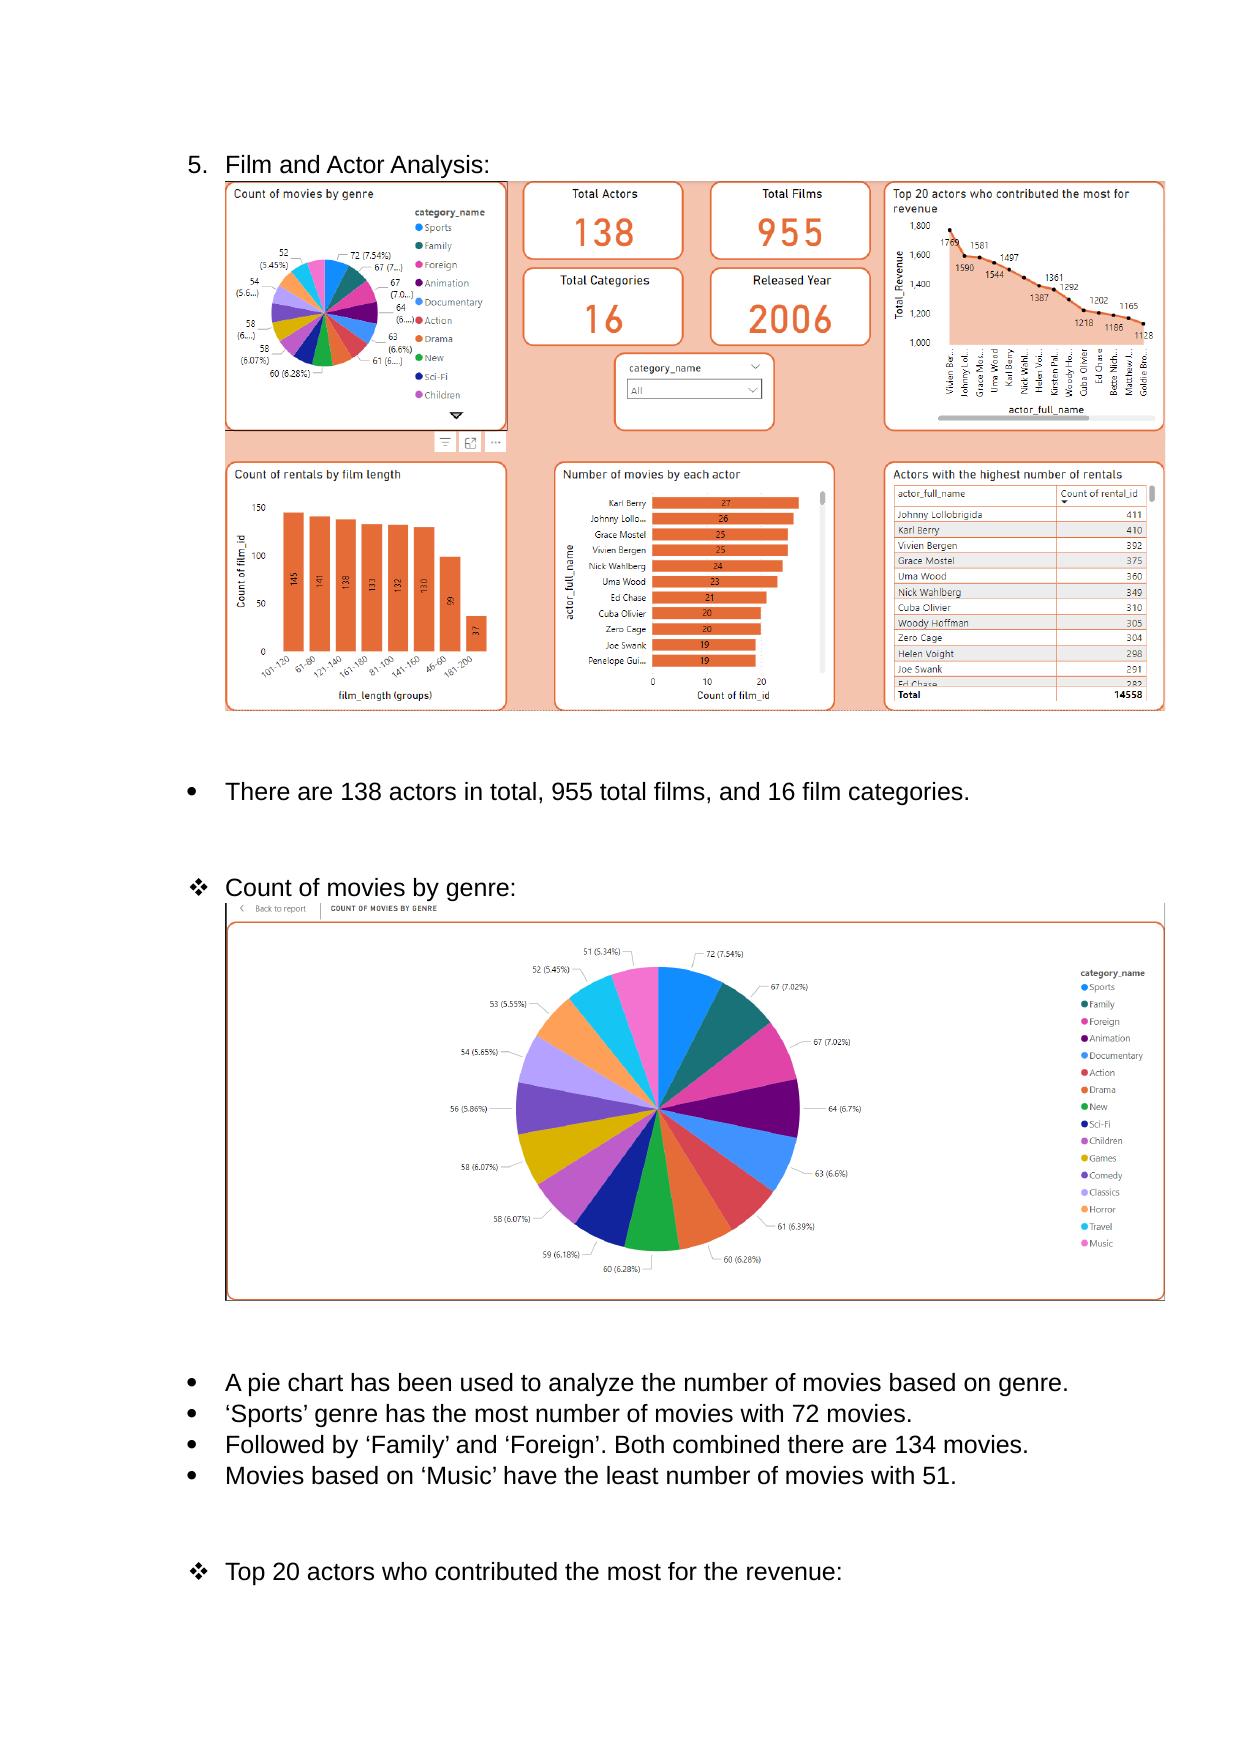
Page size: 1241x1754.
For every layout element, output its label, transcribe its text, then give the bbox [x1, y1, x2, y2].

list A pie chart has been used to analyze the number of movies based on genre. [187, 1367, 1090, 1396]
list Followed by ‘Family’ and ‘Foreign’. Both combined there are 134 movies. [187, 1430, 1090, 1459]
list ‘Sports’ genre has the most number of movies with 72 movies. [187, 1399, 1090, 1427]
list Movies based on ‘Music’ have the least number of movies with 51. [187, 1461, 1090, 1490]
list Count of movies by genre: [187, 873, 1090, 902]
list Top 20 actors who contributed the most for the revenue: [187, 1556, 1090, 1585]
list Film and Actor Analysis: [187, 150, 1090, 179]
picture [225, 903, 1166, 1301]
list There are 138 actors in total, 955 total films, and 16 film categories. [187, 777, 1090, 806]
picture [225, 181, 1166, 711]
